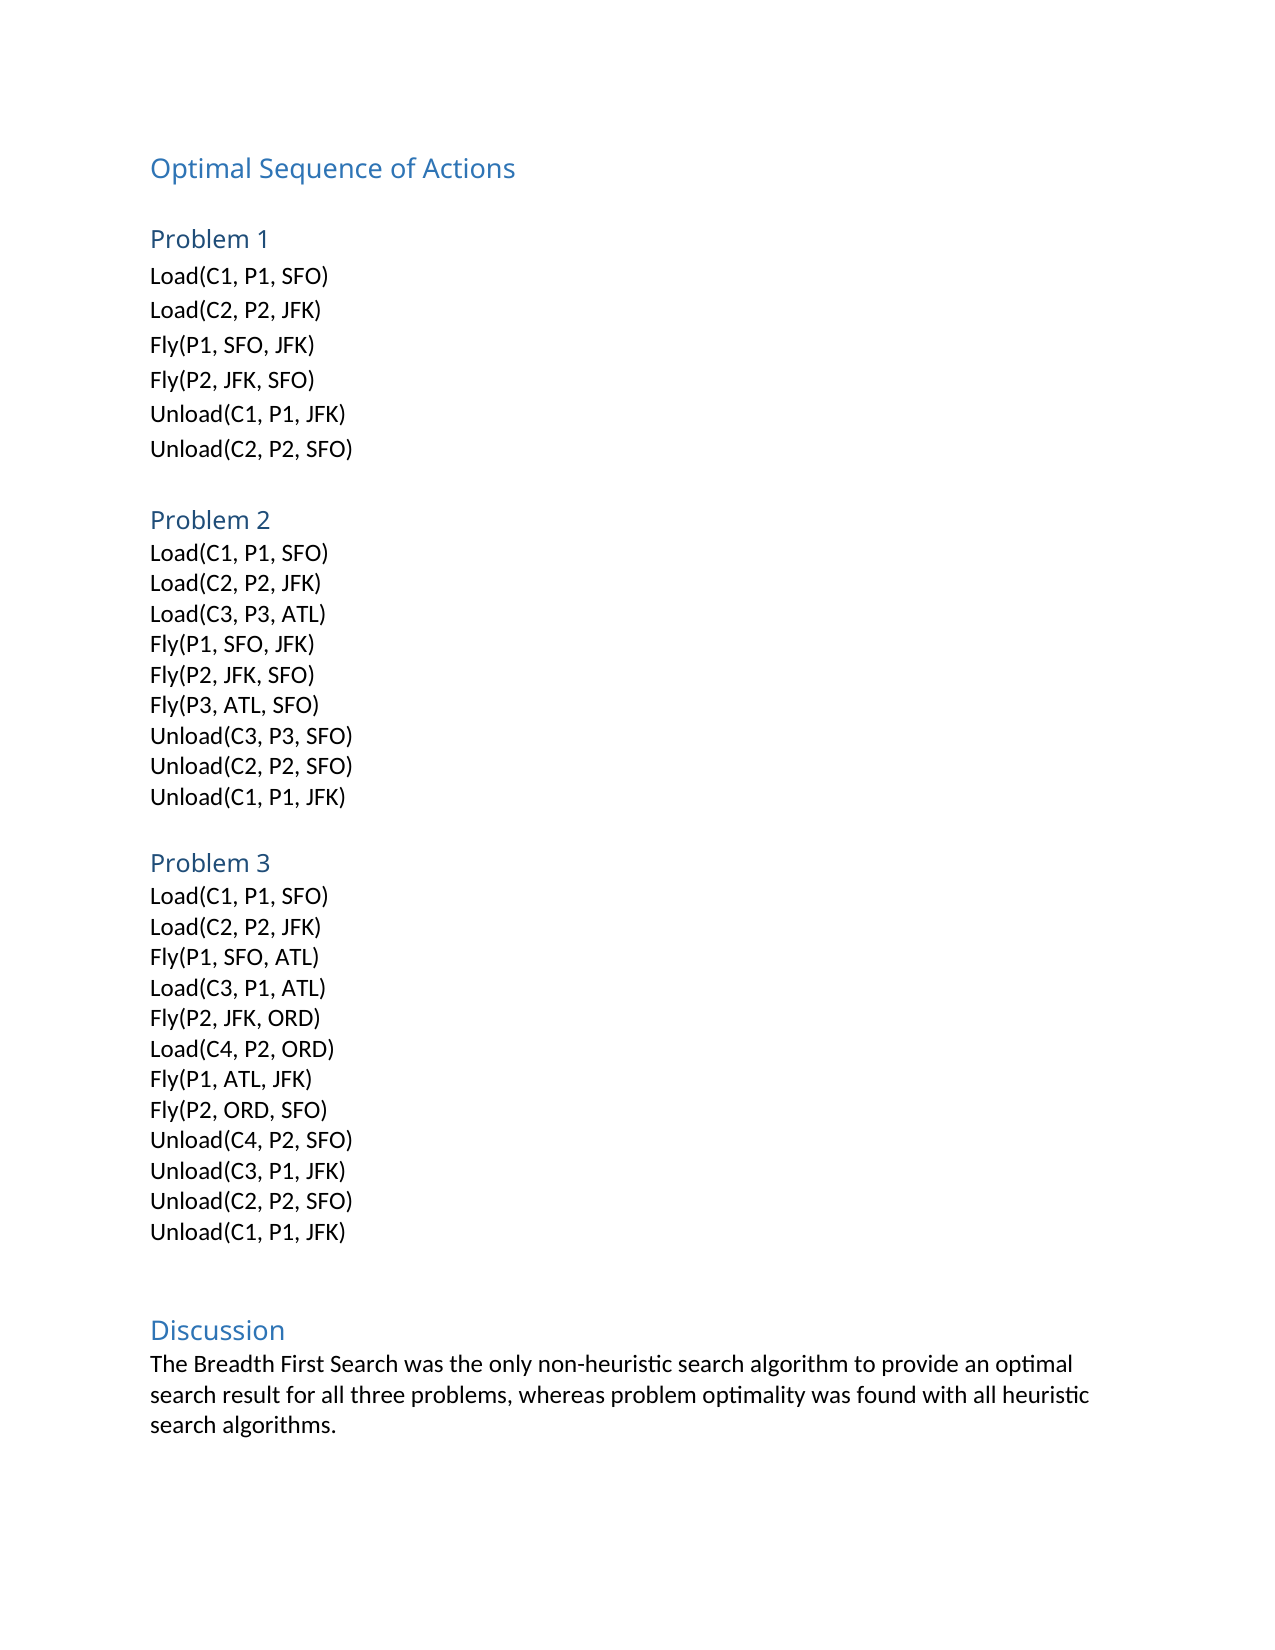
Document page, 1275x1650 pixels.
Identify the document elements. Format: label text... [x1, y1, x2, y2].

subtitle Problem 1 [150, 222, 1125, 256]
text Unload(C1, P1, JFK) [150, 781, 1125, 811]
subtitle Unload(C2, P2, SFO) [150, 433, 1125, 464]
subtitle Problem 2 [150, 503, 1125, 537]
subtitle Optimal Sequence of Actions [150, 150, 1125, 187]
text Fly(P1, SFO, ATL) [150, 941, 1125, 972]
text Unload(C4, P2, SFO) [150, 1124, 1125, 1155]
text Load(C2, P2, JFK) [150, 911, 1125, 941]
text Fly(P1, SFO, JFK) [150, 628, 1125, 659]
text Fly(P2, JFK, SFO) [150, 659, 1125, 689]
text Fly(P2, JFK, ORD) [150, 1002, 1125, 1033]
text Load(C1, P1, SFO) [150, 880, 1125, 911]
text The Breadth First Search was the only non-heuristic search algorithm to provide an optimal search result for all three problems, whereas problem optimality was found with all heuristic search algorithms. [150, 1348, 1125, 1440]
text Load(C4, P2, ORD) [150, 1033, 1125, 1063]
text Fly(P3, ATL, SFO) [150, 689, 1125, 720]
subtitle Unload(C1, P1, JFK) [150, 398, 1125, 429]
subtitle Problem 3 [150, 846, 1125, 880]
text Unload(C3, P1, JFK) [150, 1155, 1125, 1185]
text Unload(C3, P3, SFO) [150, 720, 1125, 750]
subtitle Discussion [150, 1312, 1125, 1348]
text Load(C3, P1, ATL) [150, 972, 1125, 1002]
text Unload(C1, P1, JFK) [150, 1216, 1125, 1246]
text Fly(P1, ATL, JFK) [150, 1063, 1125, 1094]
subtitle Load(C1, P1, SFO) [150, 260, 1125, 290]
text Fly(P2, ORD, SFO) [150, 1094, 1125, 1124]
text Load(C1, P1, SFO) [150, 537, 1125, 567]
text Load(C3, P3, ATL) [150, 598, 1125, 628]
subtitle Load(C2, P2, JFK) [150, 294, 1125, 325]
text Load(C2, P2, JFK) [150, 567, 1125, 598]
text Unload(C2, P2, SFO) [150, 750, 1125, 781]
subtitle Fly(P1, SFO, JFK) [150, 329, 1125, 360]
text Unload(C2, P2, SFO) [150, 1185, 1125, 1216]
subtitle Fly(P2, JFK, SFO) [150, 364, 1125, 394]
